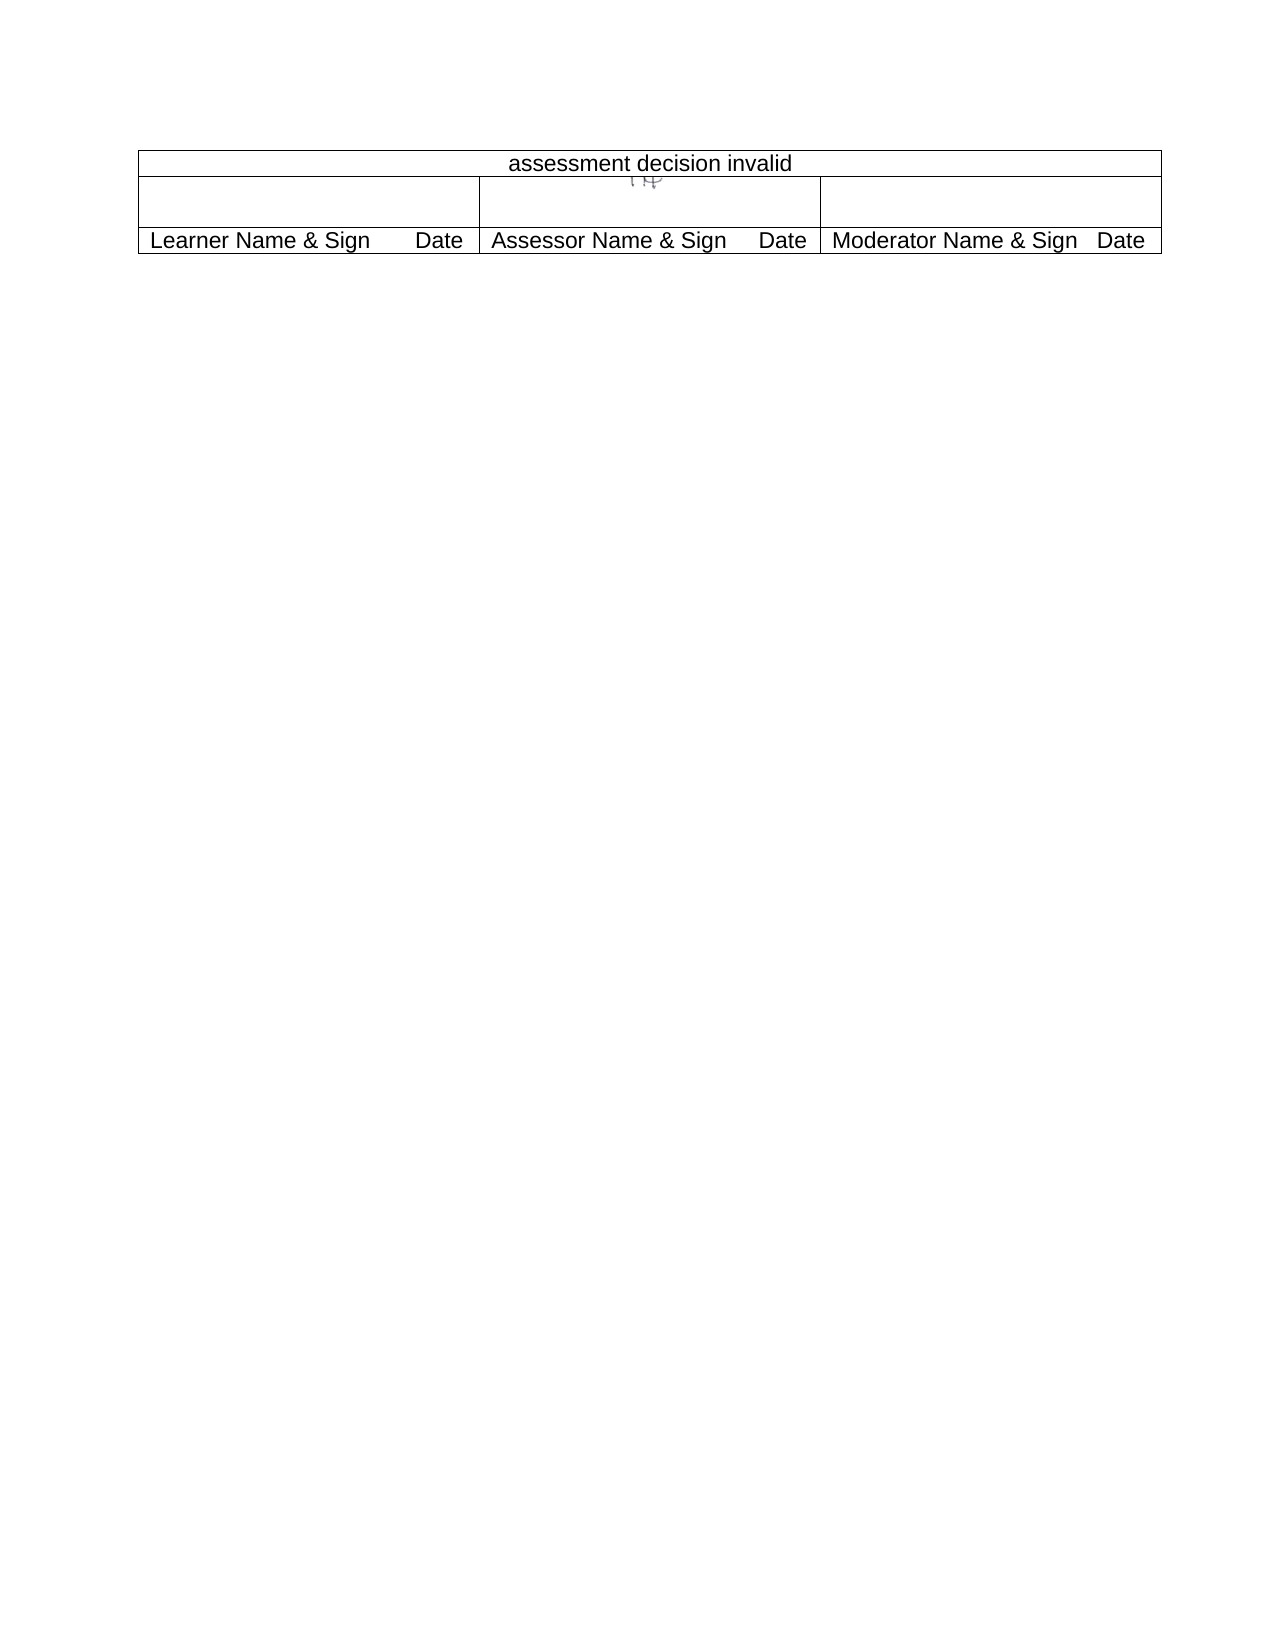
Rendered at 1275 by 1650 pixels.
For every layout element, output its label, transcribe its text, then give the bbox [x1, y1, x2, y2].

table_cell [139, 177, 479, 227]
table_cell Moderator Name & Sign Date [821, 228, 1161, 253]
table_cell Learner Name & Sign Date [139, 228, 479, 253]
table_cell [821, 177, 1161, 227]
table_cell [480, 177, 820, 227]
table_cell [139, 151, 1161, 176]
table_cell Assessor Name & Sign Date [480, 228, 820, 253]
